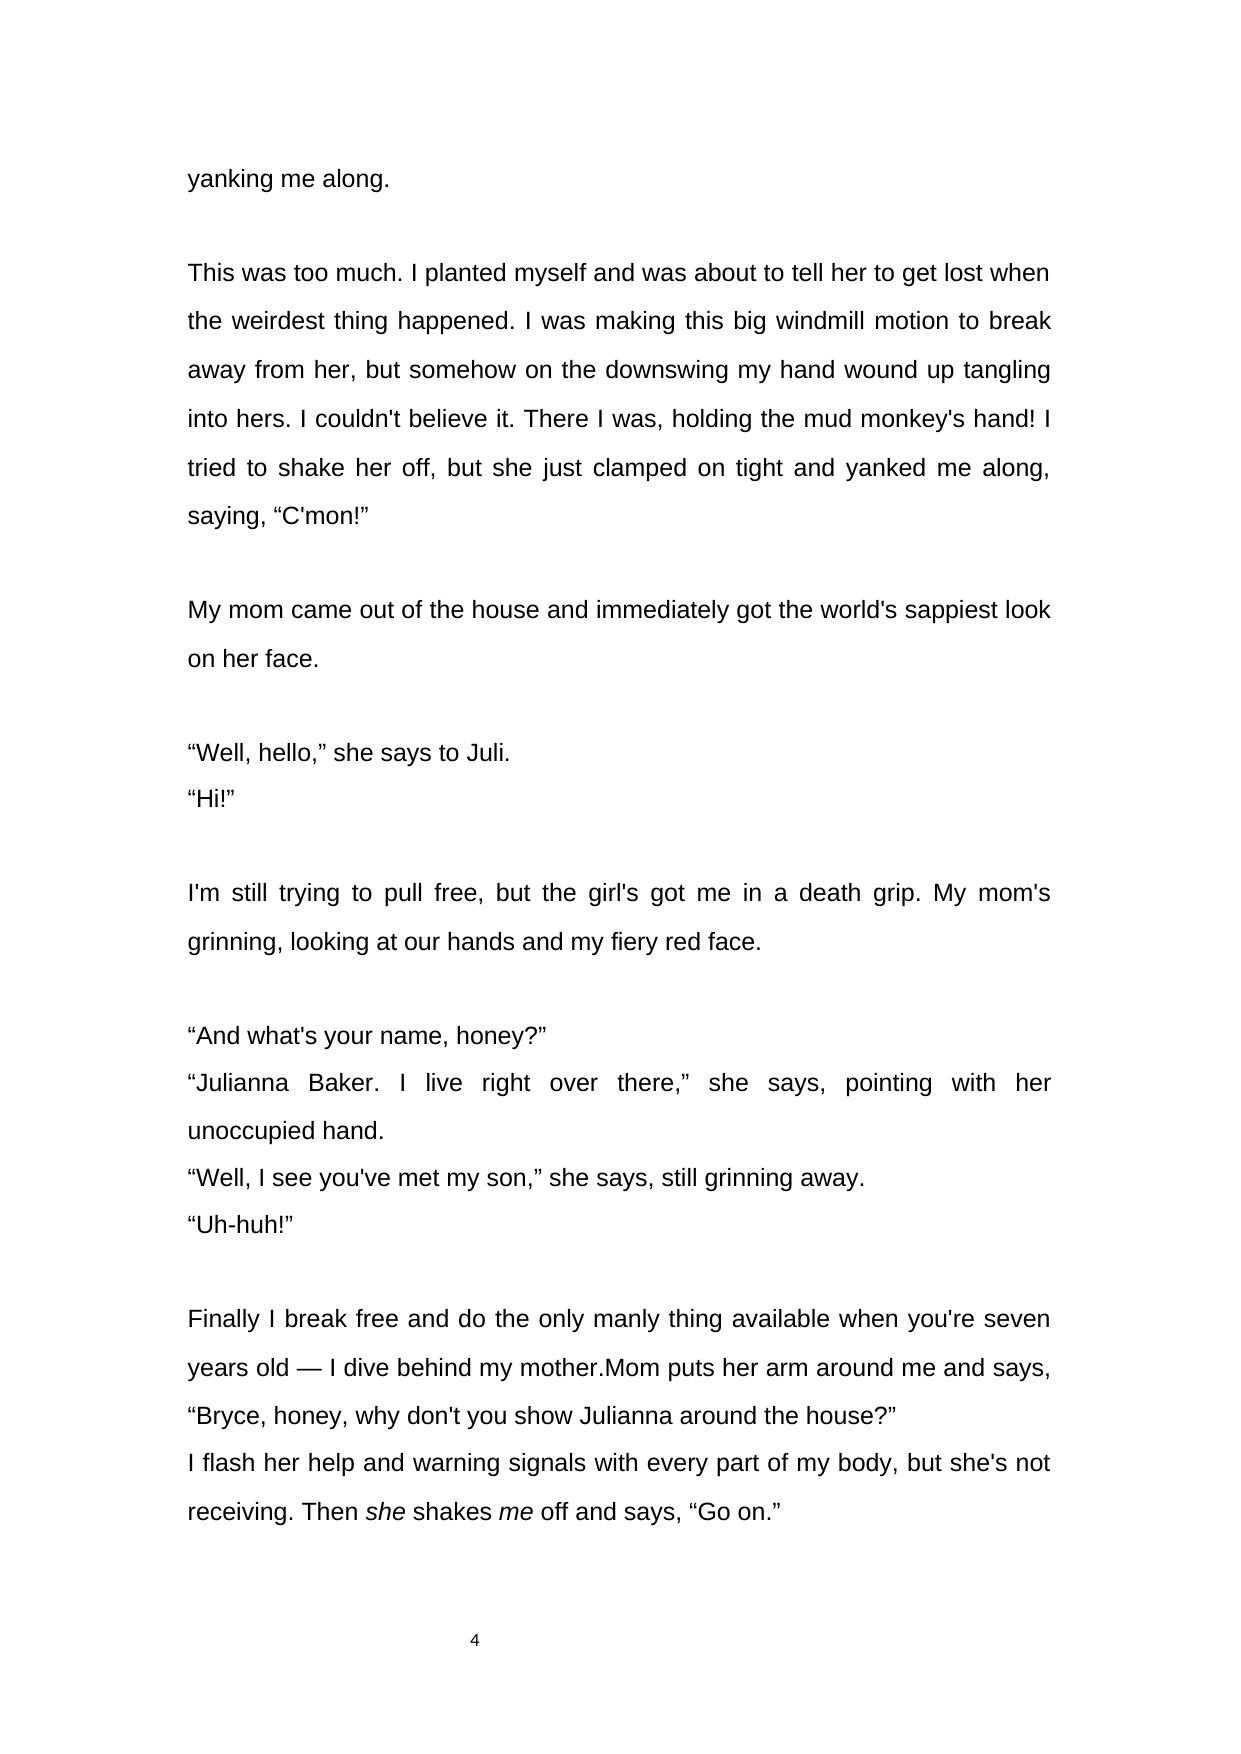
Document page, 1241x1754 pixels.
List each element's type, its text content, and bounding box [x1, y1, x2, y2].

text “Well, hello,” she says to Juli. [187, 736, 1053, 768]
text “And what's your name, honey?” [187, 1019, 1053, 1051]
text “Uh-huh!” [187, 1208, 1053, 1241]
text I'm still trying to pull free, but the girl's got me in a death grip. My mom's grinning, looking at our hands and my fiery red face. [187, 876, 1053, 958]
text Finally I break free and do the only manly thing available when you're seven years old — I dive behind my mother.Mom puts her arm around me and says, “Bryce, honey, why don't you show Julianna around the house?” [187, 1302, 1053, 1432]
text “Hi!” [187, 783, 1053, 815]
text “Julianna Baker. I live right over there,” she says, pointing with her unoccupied hand. [187, 1066, 1053, 1147]
text “Well, I see you've met my son,” she says, still grinning away. [187, 1161, 1053, 1194]
text This was too much. I planted myself and was about to tell her to get lost when the weirdest thing happened. I was making this big windmill motion to break away from her, but somehow on the downswing my hand wound up tangling into hers. I couldn't believe it. There I was, holding the mud monkey's hand! I tried to shake her off, but she just clamped on tight and yanked me along, saying, “C'mon!” [187, 256, 1053, 532]
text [187, 162, 1053, 194]
text I flash her help and warning signals with every part of my body, but she's not receiving. Then she shakes me off and says, “Go on.” [187, 1446, 1053, 1528]
text My mom came out of the house and immediately got the world's sappiest look on her face. [187, 593, 1053, 674]
